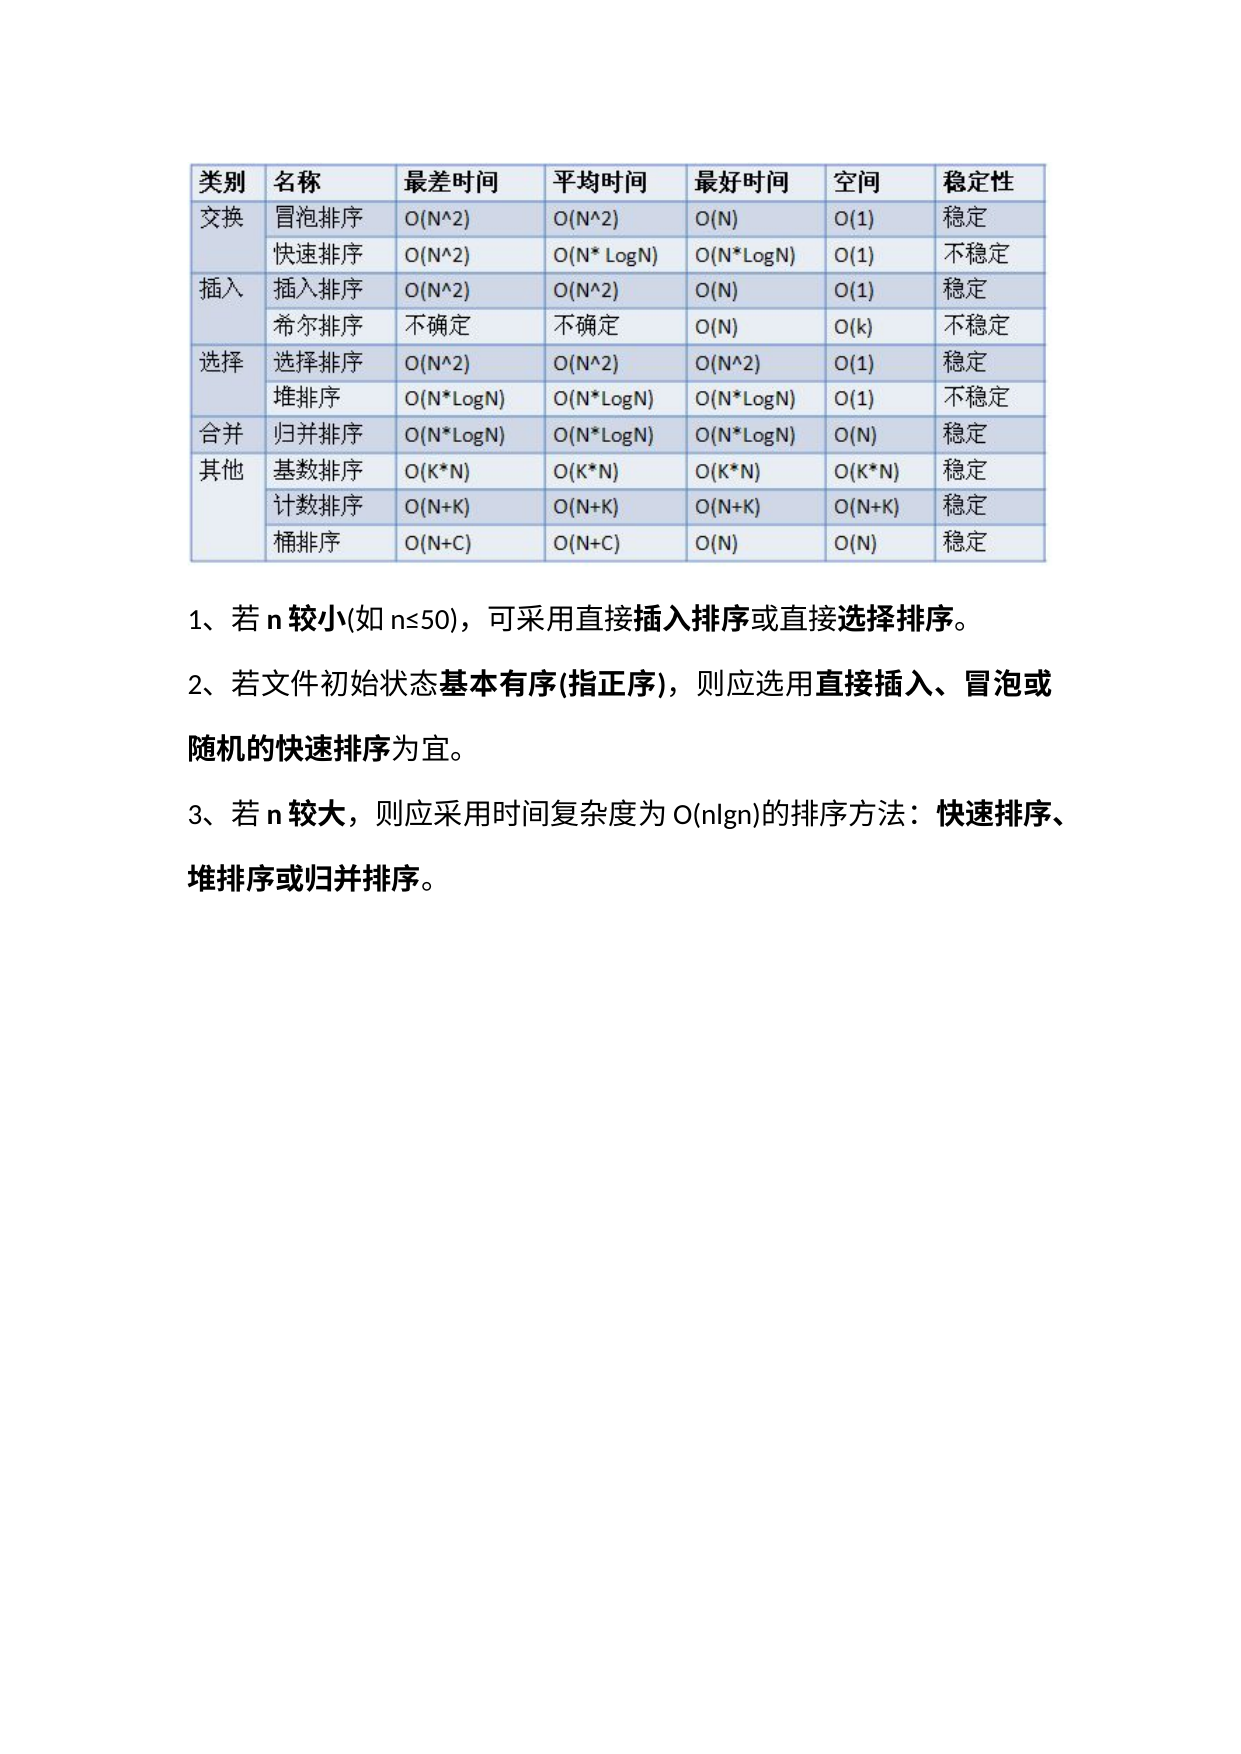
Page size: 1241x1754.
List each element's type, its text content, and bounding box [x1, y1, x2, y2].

list 若n较小(如n≤50)，可采用直接插入排序或直接选择排序。 [187, 584, 1053, 649]
picture [187, 162, 1053, 567]
list 若n较大，则应采用时间复杂度为O(nlgn)的排序方法：快速排序、堆排序或归并排序。 [187, 779, 1053, 909]
list 若文件初始状态基本有序(指正序)，则应选用直接插入、冒泡或随机的快速排序为宜。 [187, 649, 1053, 779]
